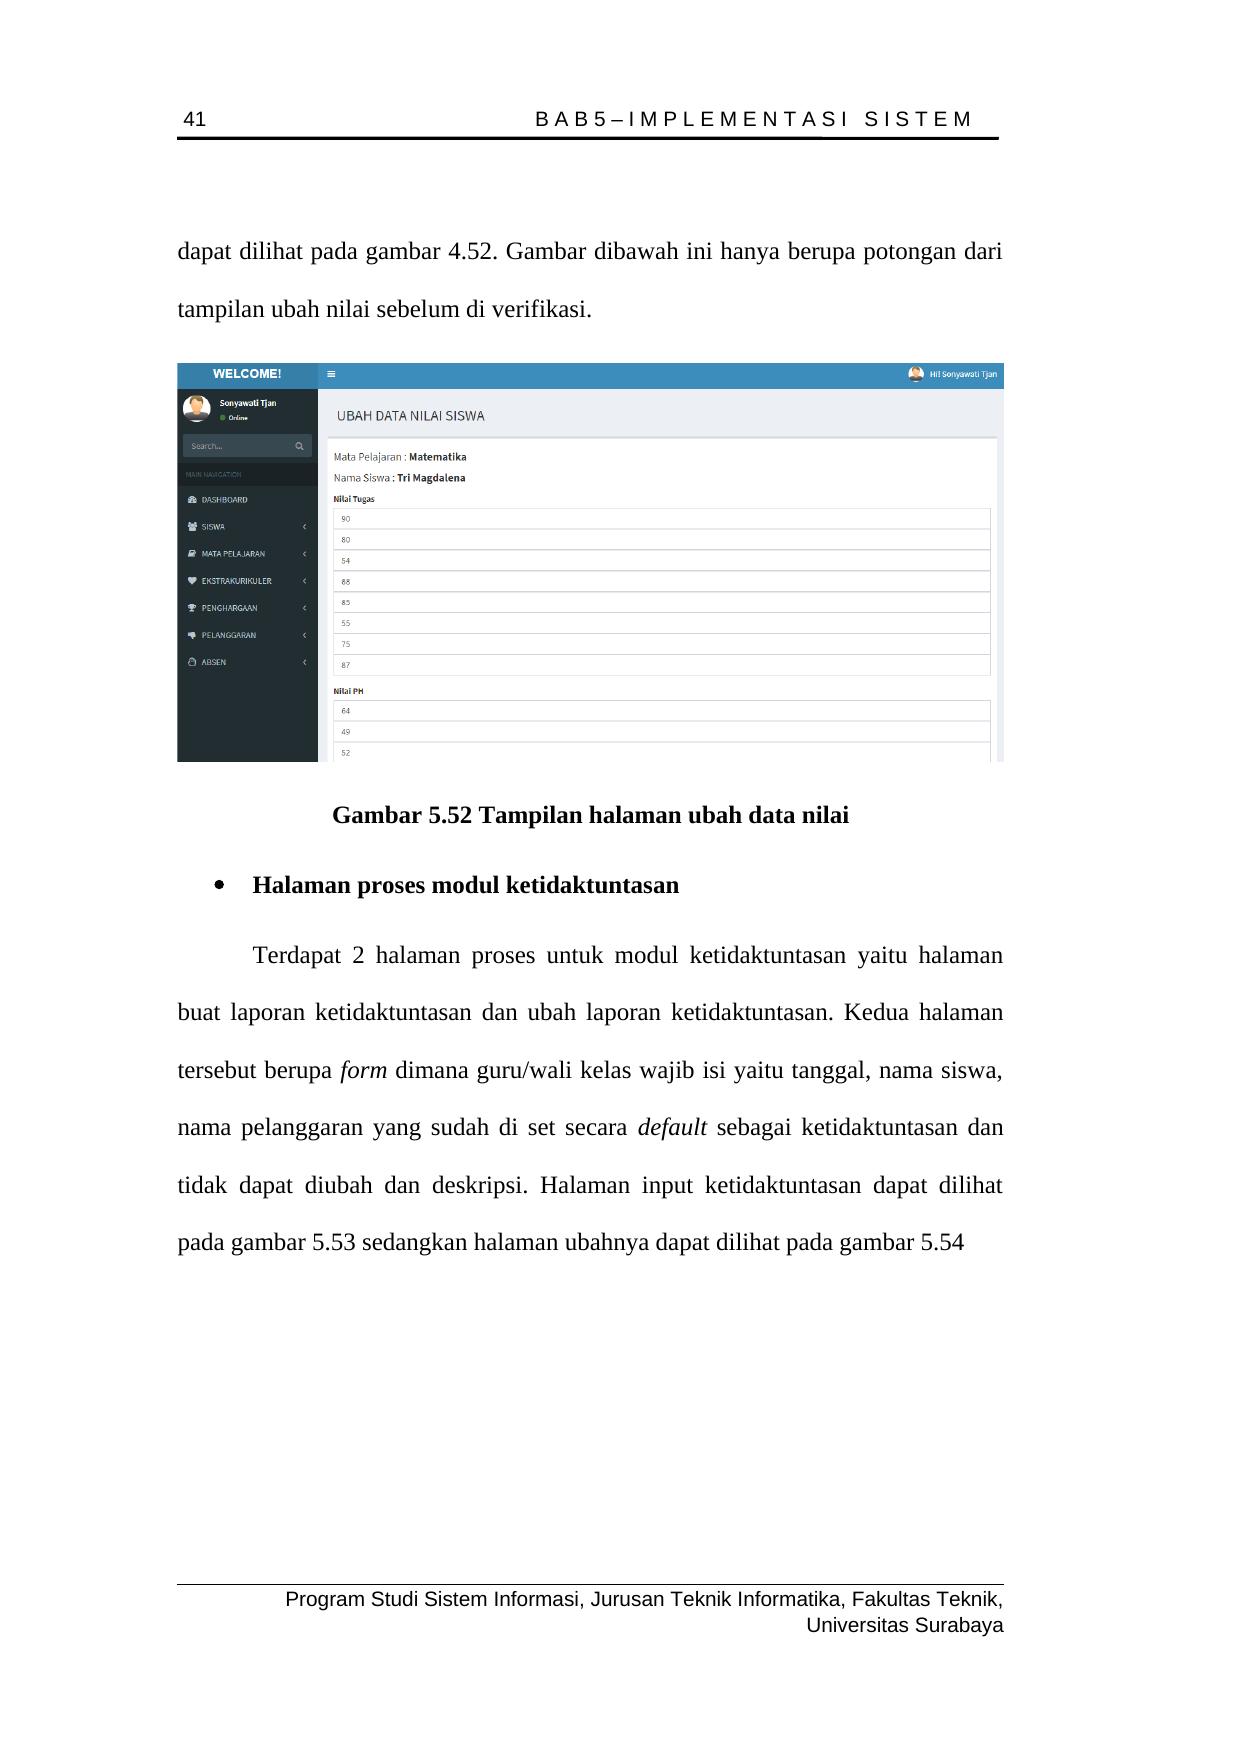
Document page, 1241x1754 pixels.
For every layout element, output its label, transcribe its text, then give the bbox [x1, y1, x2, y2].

text Terdapat 2 halaman proses untuk modul ketidaktuntasan yaitu halaman buat laporan ketidaktuntasan dan ubah laporan ketidaktuntasan. Kedua halaman tersebut berupa form dimana guru/wali kelas wajib isi yaitu tanggal, nama siswa, nama pelanggaran yang sudah di set secara default sebagai ketidaktuntasan dan tidak dapat diubah dan deskripsi. Halaman input ketidaktuntasan dapat dilihat pada gambar 5.53 sedangkan halaman ubahnya dapat dilihat pada gambar 5.54 [177, 940, 1004, 1256]
list Halaman proses modul ketidaktuntasan [215, 870, 1004, 899]
text Gambar 5.52 Tampilan halaman ubah data nilai [177, 800, 1004, 829]
picture [177, 363, 1004, 762]
